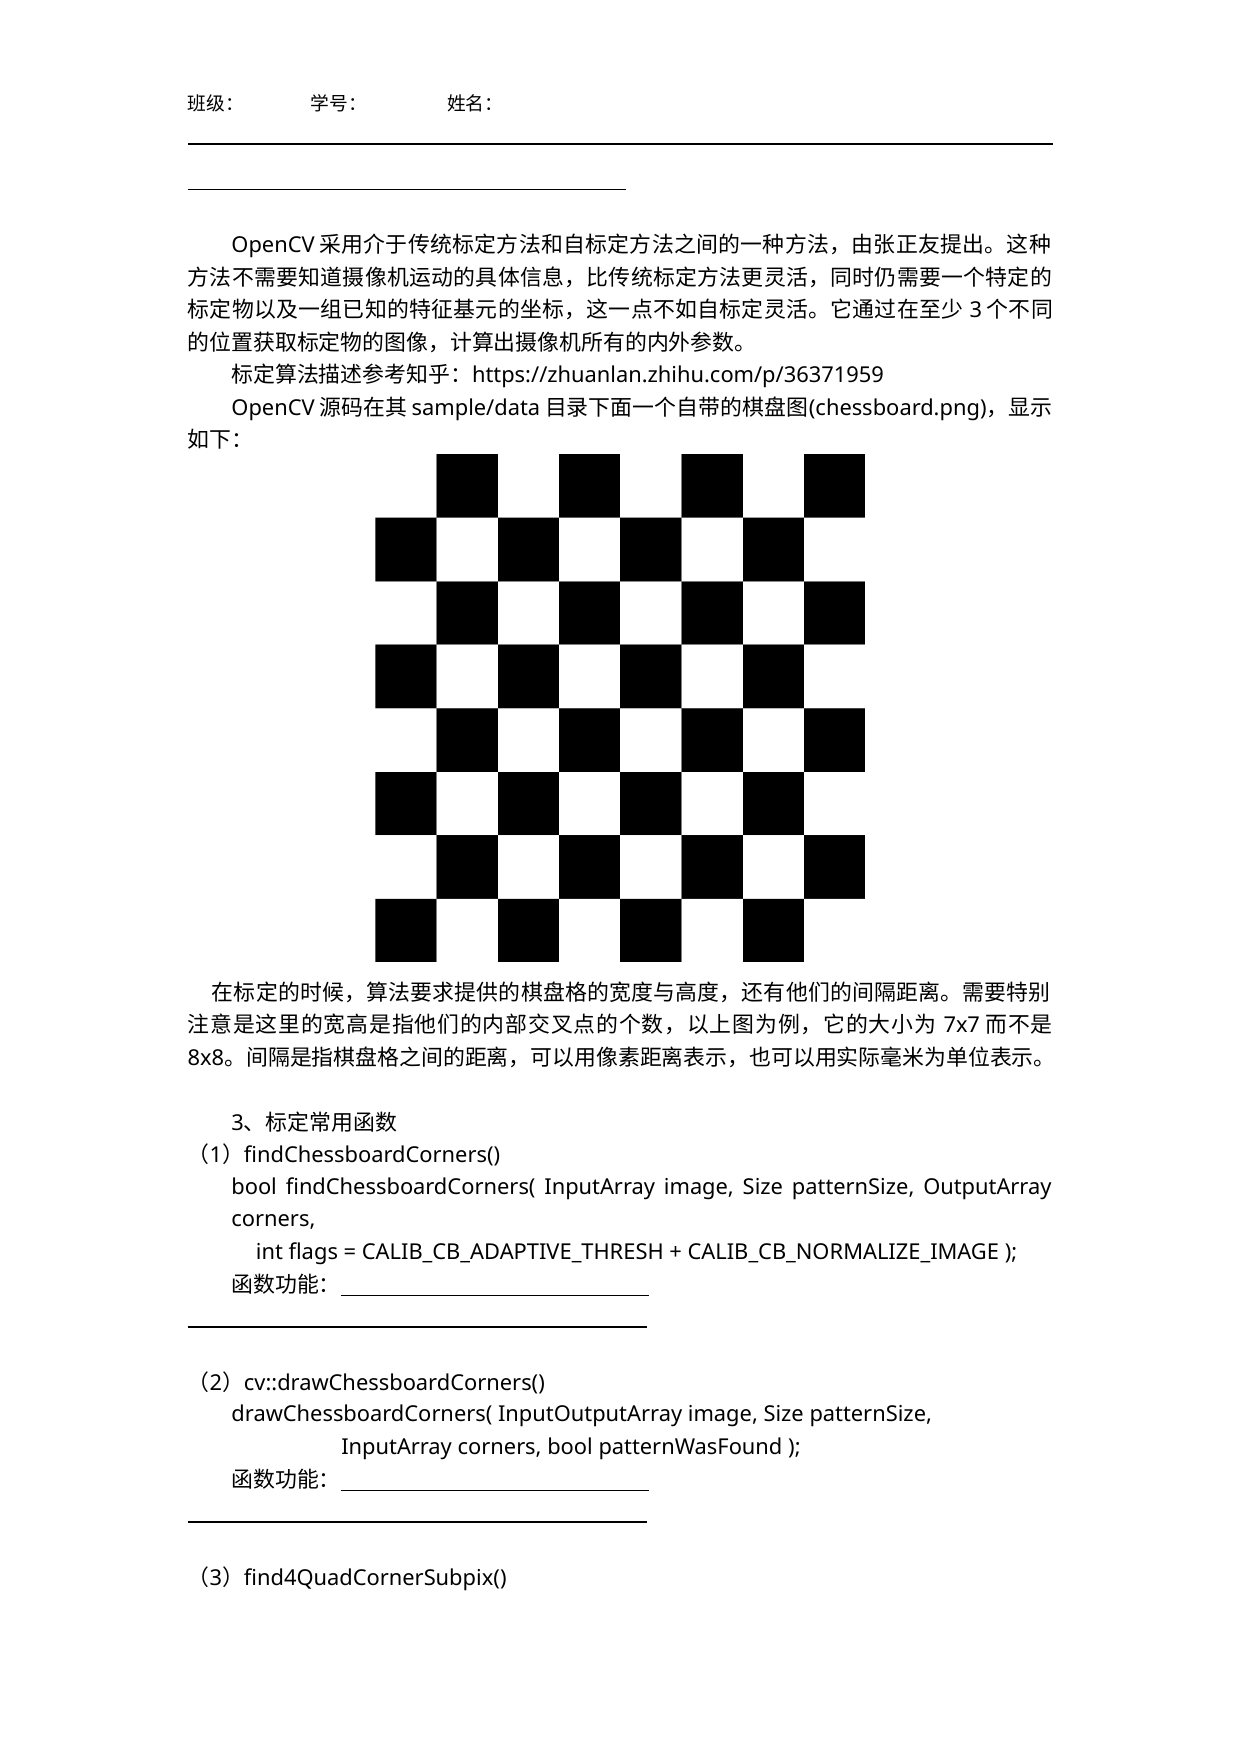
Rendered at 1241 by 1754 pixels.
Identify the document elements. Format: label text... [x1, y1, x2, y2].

text （1）findChessboardCorners() [187, 1137, 1053, 1169]
text 函数功能： [187, 1462, 1053, 1494]
text bool findChessboardCorners( InputArray image, Size patternSize, OutputArray corners, [231, 1169, 1053, 1234]
text （3）find4QuadCornerSubpix() [187, 1559, 1053, 1592]
text drawChessboardCorners( InputOutputArray image, Size patternSize, [187, 1397, 1053, 1429]
text 函数功能： [187, 1267, 1053, 1299]
text OpenCV源码在其sample/data目录下面一个自带的棋盘图(chessboard.png)，显示如下： [187, 389, 1053, 454]
text 标定算法描述参考知乎：https://zhuanlan.zhihu.com/p/36371959 [187, 357, 1053, 389]
text OpenCV采用介于传统标定方法和自标定方法之间的一种方法，由张正友提出。这种方法不需要知道摄像机运动的具体信息，比传统标定方法更灵活，同时仍需要一个特定的标定物以及一组已知的特征基元的坐标，这一点不如自标定灵活。它通过在至少3个不同的位置获取标定物的图像，计算出摄像机所有的内外参数。 [187, 227, 1053, 357]
text int flags = CALIB_CB_ADAPTIVE_THRESH + CALIB_CB_NORMALIZE_IMAGE ); [187, 1234, 1053, 1267]
text （2）cv::drawChessboardCorners() [187, 1364, 1053, 1397]
text InputArray corners, bool patternWasFound ); [187, 1429, 1053, 1462]
picture [375, 454, 865, 962]
text 在标定的时候，算法要求提供的棋盘格的宽度与高度，还有他们的间隔距离。需要特别注意是这里的宽高是指他们的内部交叉点的个数，以上图为例，它的大小为7x7而不是8x8。间隔是指棋盘格之间的距离，可以用像素距离表示，也可以用实际毫米为单位表示。 [187, 974, 1053, 1072]
text 3、标定常用函数 [187, 1104, 1053, 1137]
